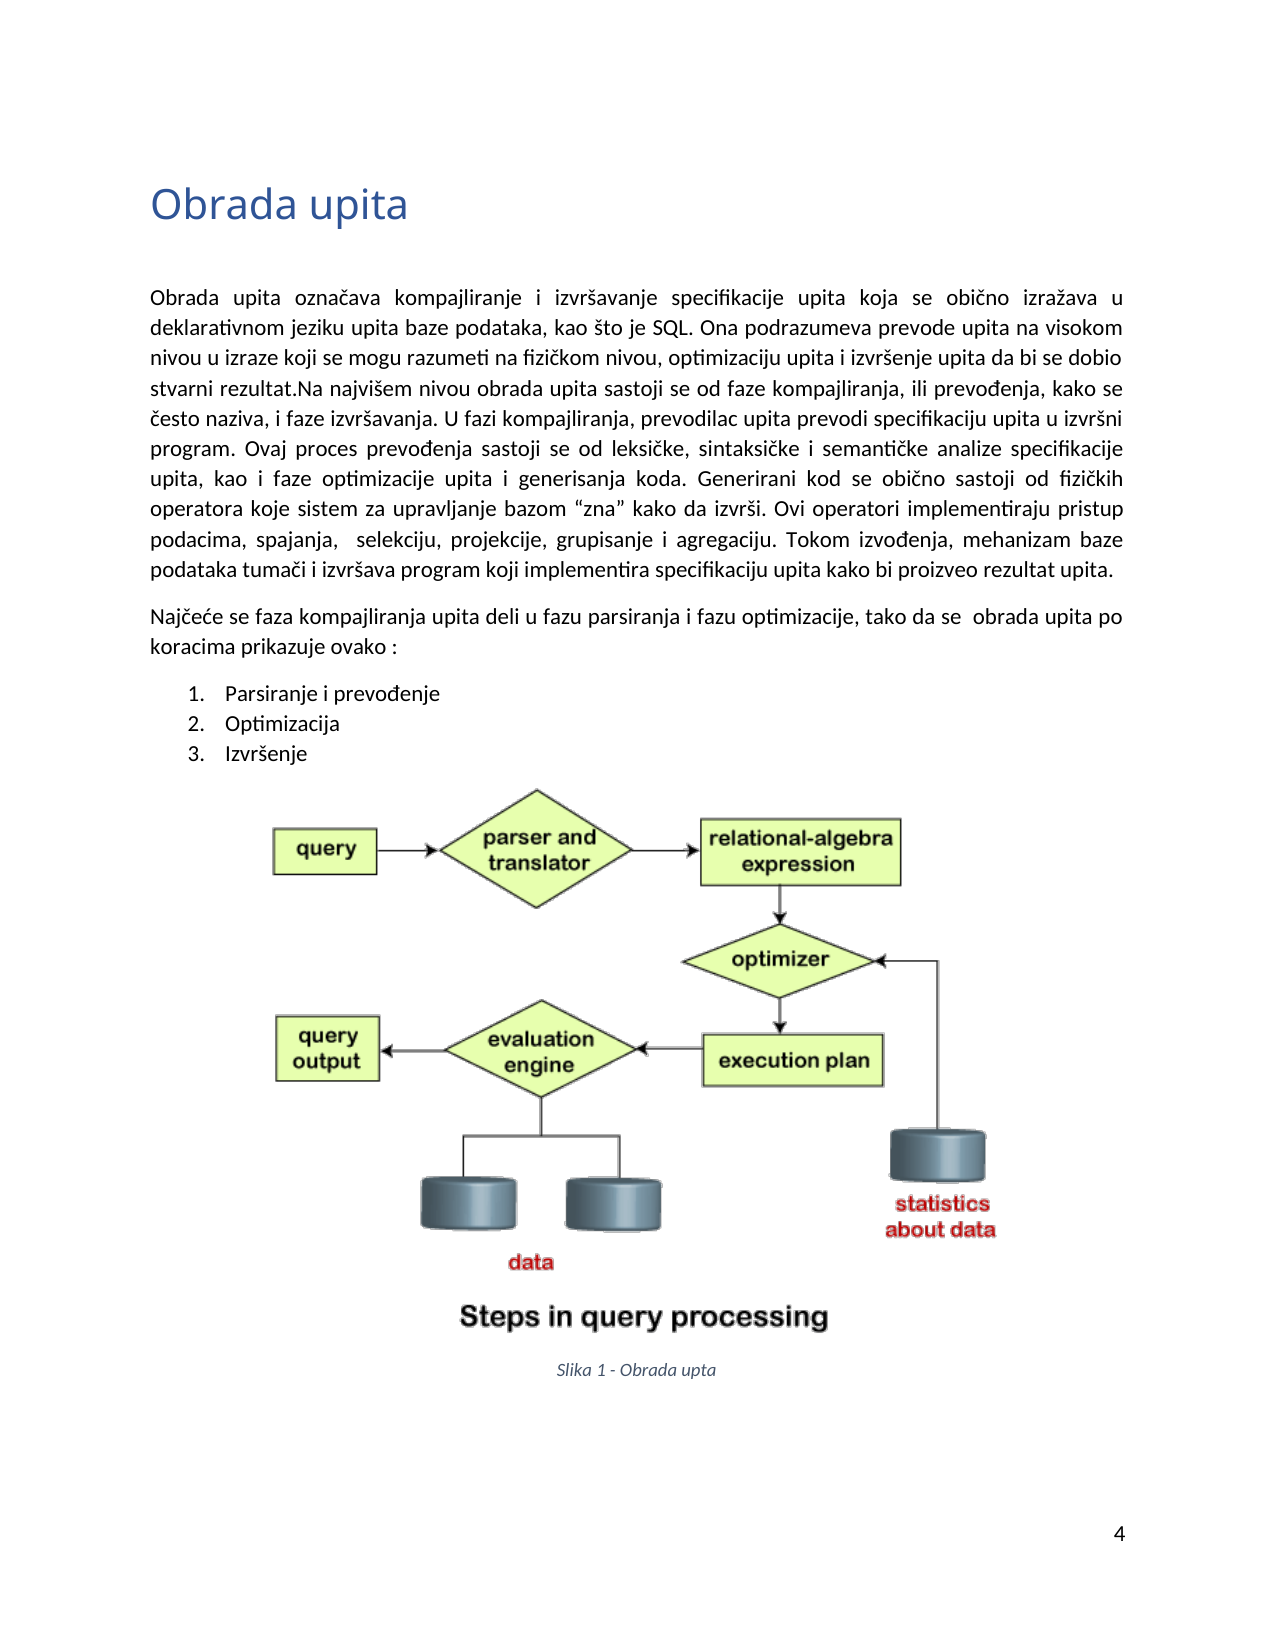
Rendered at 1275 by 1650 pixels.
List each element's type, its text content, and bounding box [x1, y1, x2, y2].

text Obrada upita označava kompajliranje i izvršavanje specifikacije upita koja se obično izražava u deklarativnom jeziku upita baze podataka, kao što je SQL. Ona podrazumeva prevode upita na visokom nivou u izraze koji se mogu razumeti na fizičkom nivou, optimizaciju upita i izvršenje upita da bi se dobio stvarni rezultat.Na najvišem nivou obrada upita sastoji se od faze kompajliranja, ili prevođenja, kako se često naziva, i faze izvršavanja. U fazi kompajliranja, prevodilac upita prevodi specifikaciju upita u izvršni program. Ovaj proces prevođenja sastoji se od leksičke, sintaksičke i semantičke analize specifikacije upita, kao i faze optimizacije upita i generisanja koda. Generirani kod se obično sastoji od fizičkih operatora koje sistem za upravljanje bazom “zna” kako da izvrši. Ovi operatori implementiraju pristup podacima, spajanja, selekciju, projekcije, grupisanje i agregaciju. Tokom izvođenja, mehanizam baze podataka tumači i izvršava program koji implementira specifikaciju upita kako bi proizveo rezultat upita. [150, 283, 1125, 583]
subtitle Obrada upita [150, 175, 1125, 232]
list Optimizacija [187, 709, 1125, 737]
list Parsiranje i prevođenje [187, 679, 1125, 707]
text Najčeće se faza kompajliranja upita deli u fazu parsiranja i fazu optimizacije, tako da se obrada upita po koracima prikazuje ovako : [150, 602, 1125, 660]
picture [263, 786, 1012, 1340]
list Izvršenje [187, 739, 1125, 767]
